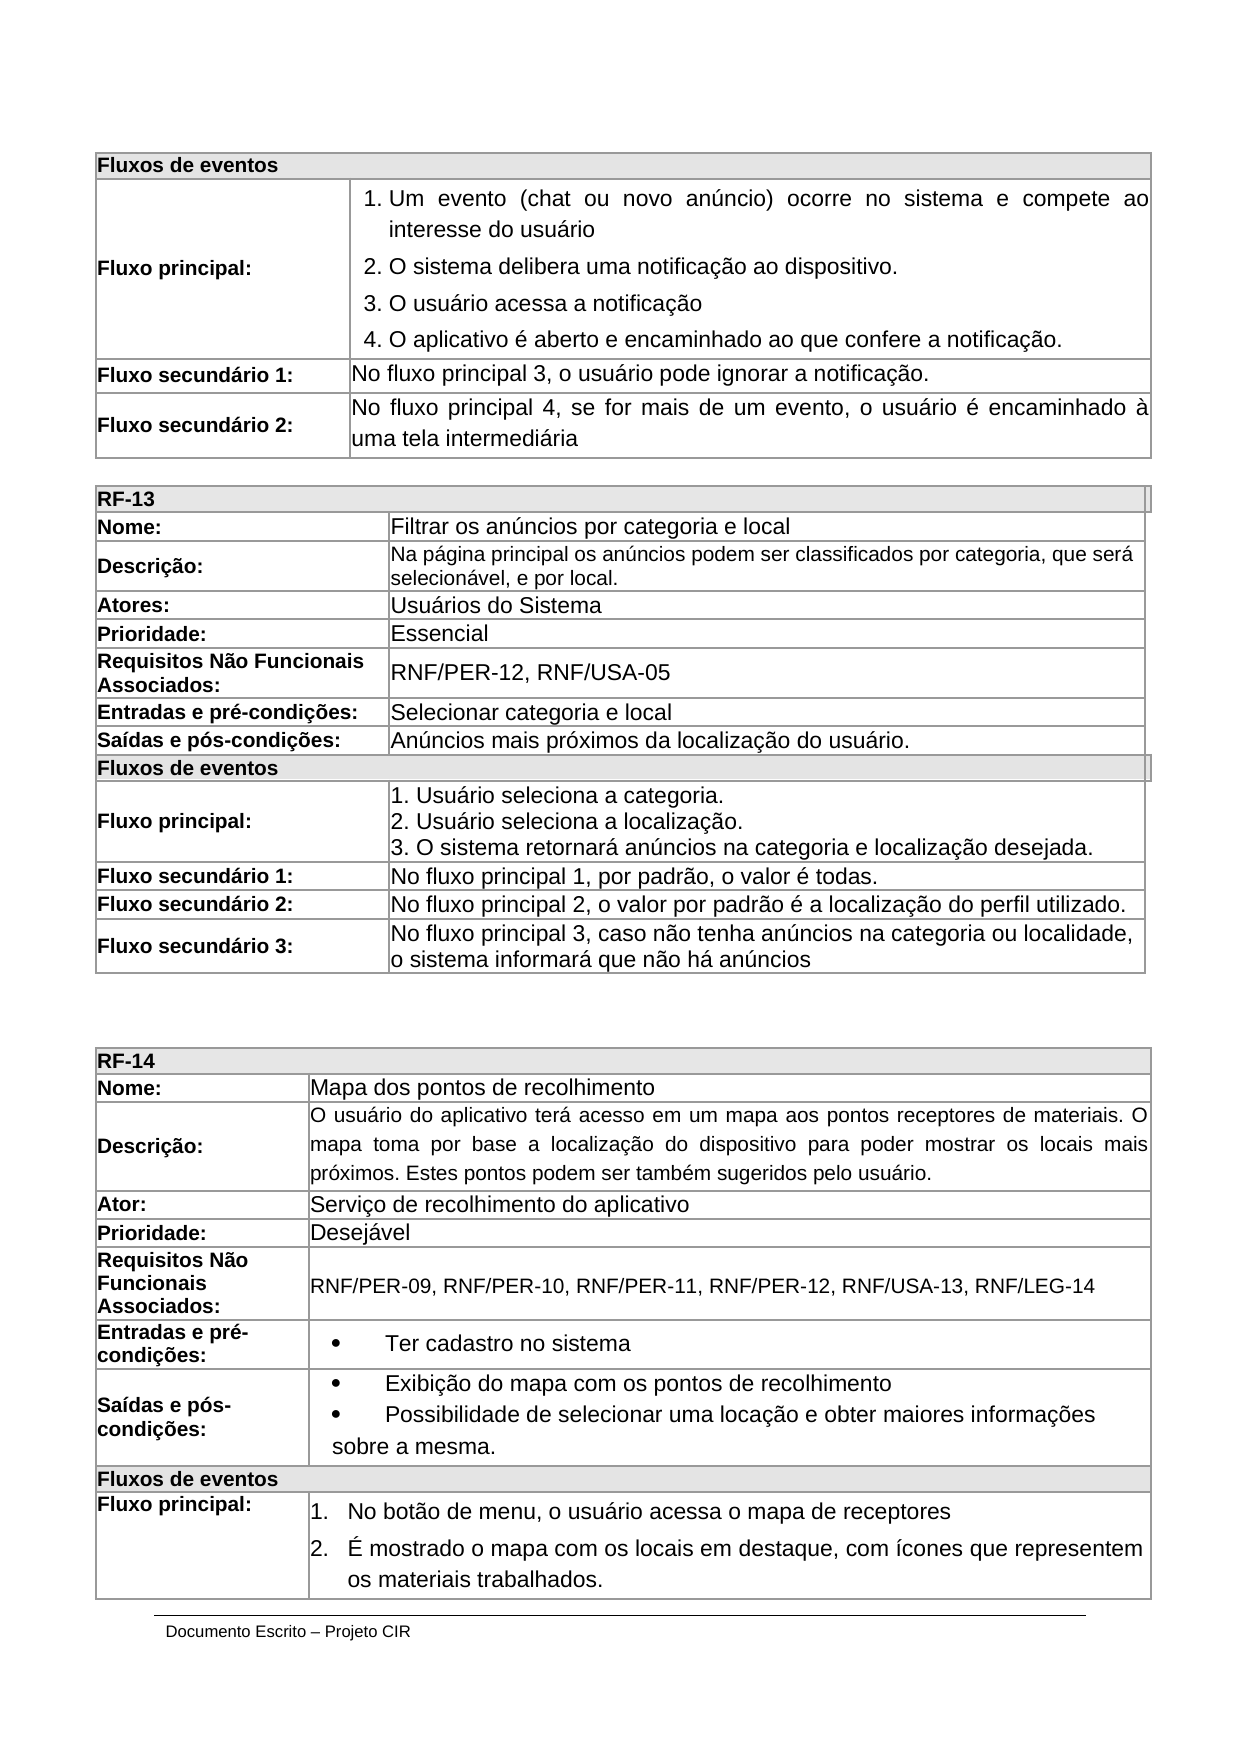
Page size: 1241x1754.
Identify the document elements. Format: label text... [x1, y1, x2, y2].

table_cell Fluxo principal: [97, 1493, 308, 1598]
table_cell No fluxo principal 3, caso não tenha anúncios na categoria ou localidade, o sistema informará que não há anúncios [390, 920, 1144, 972]
table_cell Fluxo principal: [97, 782, 388, 861]
table_cell No fluxo principal 2, o valor por padrão é a localização do perfil utilizado. [390, 891, 1144, 917]
table_cell Na página principal os anúncios podem ser classificados por categoria, que será selecionável, e por local. [390, 542, 1144, 590]
table_cell O usuário do aplicativo terá acesso em um mapa aos pontos receptores de materiais. O mapa toma por base a localização do dispositivo para poder mostrar os locais mais próximos. Estes pontos podem ser também sugeridos pelo usuário. [310, 1103, 1150, 1190]
table_cell [1146, 756, 1150, 779]
table_cell Anúncios mais próximos da localização do usuário. [390, 727, 1144, 753]
table_cell Fluxo secundário 2: [97, 891, 388, 917]
table_cell Fluxos de eventos [97, 154, 1150, 178]
table_cell Fluxo secundário 3: [97, 920, 388, 972]
table_cell Saídas e pós-condições: [97, 727, 388, 753]
table_cell Descrição: [97, 1103, 308, 1190]
table_cell Ter cadastro no sistema [310, 1321, 1150, 1367]
table_cell Prioridade: [97, 1220, 308, 1246]
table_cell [310, 1493, 1150, 1598]
table_cell Um evento (chat ou novo anúncio) ocorre no sistema e compete ao interesse do usuário O sistema delibera uma notificação ao dispositivo. O usuário acessa a notificação O aplicativo é aberto e encaminhado ao que confere a notificação. [351, 180, 1150, 358]
table_cell Mapa dos pontos de recolhimento [310, 1075, 1150, 1101]
table_cell Ator: [97, 1192, 308, 1218]
table_header RF-13 [97, 487, 1144, 511]
table_cell 1. Usuário seleciona a categoria. 2. Usuário seleciona a localização. 3. O sistema retornará anúncios na categoria e localização desejada. [390, 782, 1144, 861]
table_cell RNF/PER-09, RNF/PER-10, RNF/PER-11, RNF/PER-12, RNF/USA-13, RNF/LEG-14 [310, 1248, 1150, 1318]
table_cell No fluxo principal 3, o usuário pode ignorar a notificação. [351, 360, 1150, 392]
table_cell Fluxo principal: [97, 180, 349, 358]
table_cell No fluxo principal 1, por padrão, o valor é todas. [390, 863, 1144, 889]
table_cell Desejável [310, 1220, 1150, 1246]
table_cell Requisitos Não Funcionais Associados: [97, 649, 388, 697]
table_cell Nome: [97, 1075, 308, 1101]
table_cell Exibição do mapa com os pontos de recolhimento Possibilidade de selecionar uma locação e obter maiores informações sobre a mesma. [310, 1370, 1150, 1465]
table_cell RNF/PER-12, RNF/USA-05 [390, 649, 1144, 697]
table_cell Saídas e pós-condições: [97, 1370, 308, 1465]
table_header [1146, 487, 1150, 511]
table_cell Prioridade: [97, 620, 388, 647]
table_cell Fluxo secundário 2: [97, 394, 349, 457]
table_cell Nome: [97, 513, 388, 540]
table_header RF-14 [97, 1049, 1150, 1073]
table_cell Usuários do Sistema [390, 592, 1144, 618]
table_cell Descrição: [97, 542, 388, 590]
table_cell Atores: [97, 592, 388, 618]
table_cell Essencial [390, 620, 1144, 647]
table_cell Requisitos Não Funcionais Associados: [97, 1248, 308, 1318]
table_cell Filtrar os anúncios por categoria e local [390, 513, 1144, 540]
table_cell Fluxos de eventos [97, 756, 1144, 779]
table_cell Entradas e pré-condições: [97, 699, 388, 725]
table_cell Fluxo secundário 1: [97, 360, 349, 392]
table_cell Fluxo secundário 1: [97, 863, 388, 889]
table_cell Serviço de recolhimento do aplicativo [310, 1192, 1150, 1218]
table_cell Selecionar categoria e local [390, 699, 1144, 725]
table_cell Entradas e pré-condições: [97, 1321, 308, 1367]
table_cell No fluxo principal 4, se for mais de um evento, o usuário é encaminhado à uma tela intermediária [351, 394, 1150, 457]
table_cell Fluxos de eventos [97, 1467, 1150, 1491]
